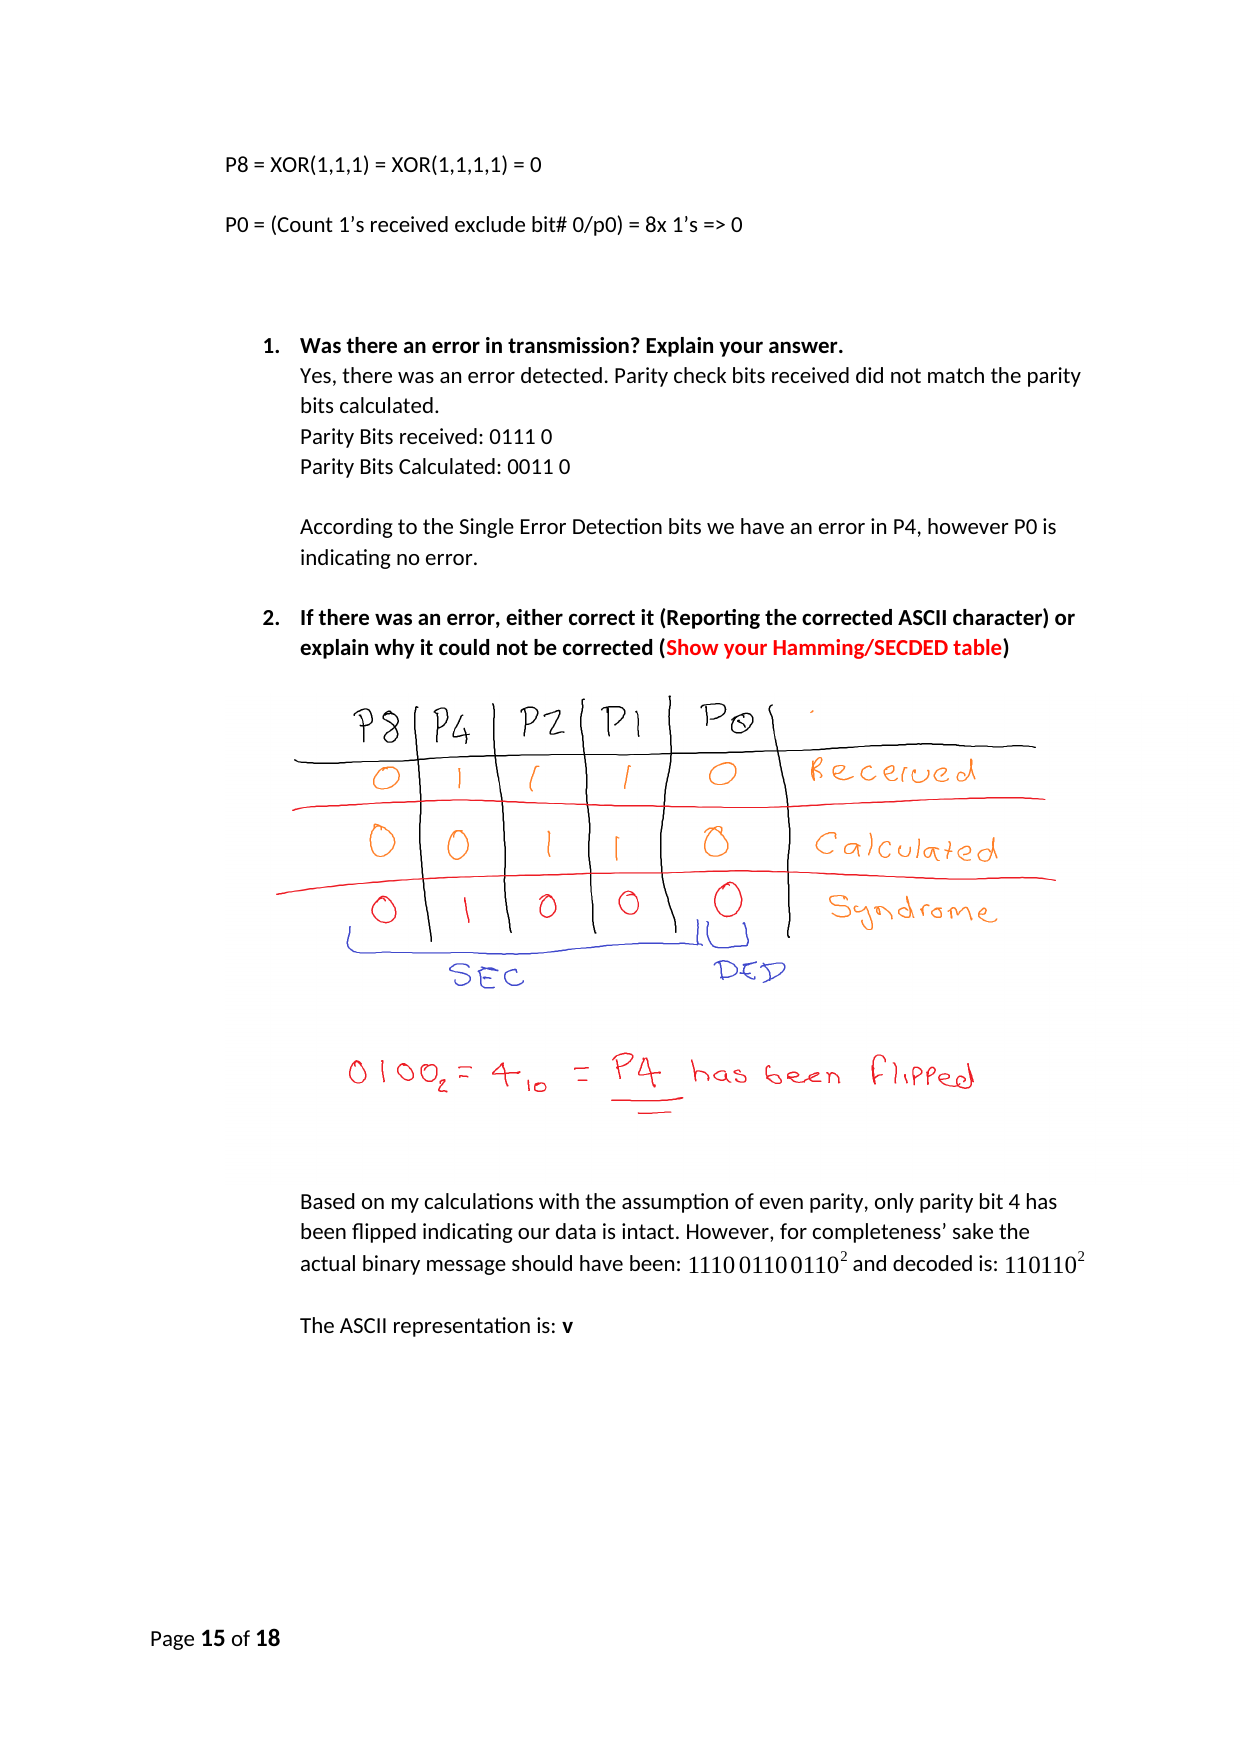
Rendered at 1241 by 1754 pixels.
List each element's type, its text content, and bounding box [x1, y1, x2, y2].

list Based on my calculations with the assumption of even parity, only parity bit 4 has been flipped indicating our data is intact. However, for completeness’ sake the actual binary message should have been: and decoded is: [300, 1187, 1090, 1278]
list Parity Bits Calculated: 0011 0 [300, 452, 1090, 480]
list If there was an error, either correct it (Reporting the corrected ASCII character) or explain why it could not be corrected (Show your Hamming/SECDED table) [262, 603, 1090, 661]
list Was there an error in transmission? Explain your answer. [262, 331, 1090, 359]
list The ASCII representation is: v [300, 1311, 1090, 1339]
list P8 = XOR(1,1,1) = XOR(1,1,1,1) = 0 [225, 150, 1090, 178]
list Parity Bits received: 0111 0 [300, 422, 1090, 450]
list According to the Single Error Detection bits we have an error in P4, however P0 is indicating no error. [300, 512, 1090, 571]
picture [225, 693, 1241, 1185]
list P0 = (Count 1’s received exclude bit# 0/p0) = 8x 1’s => 0 [225, 210, 1090, 238]
list Yes, there was an error detected. Parity check bits received did not match the parity bits calculated. [300, 361, 1090, 420]
